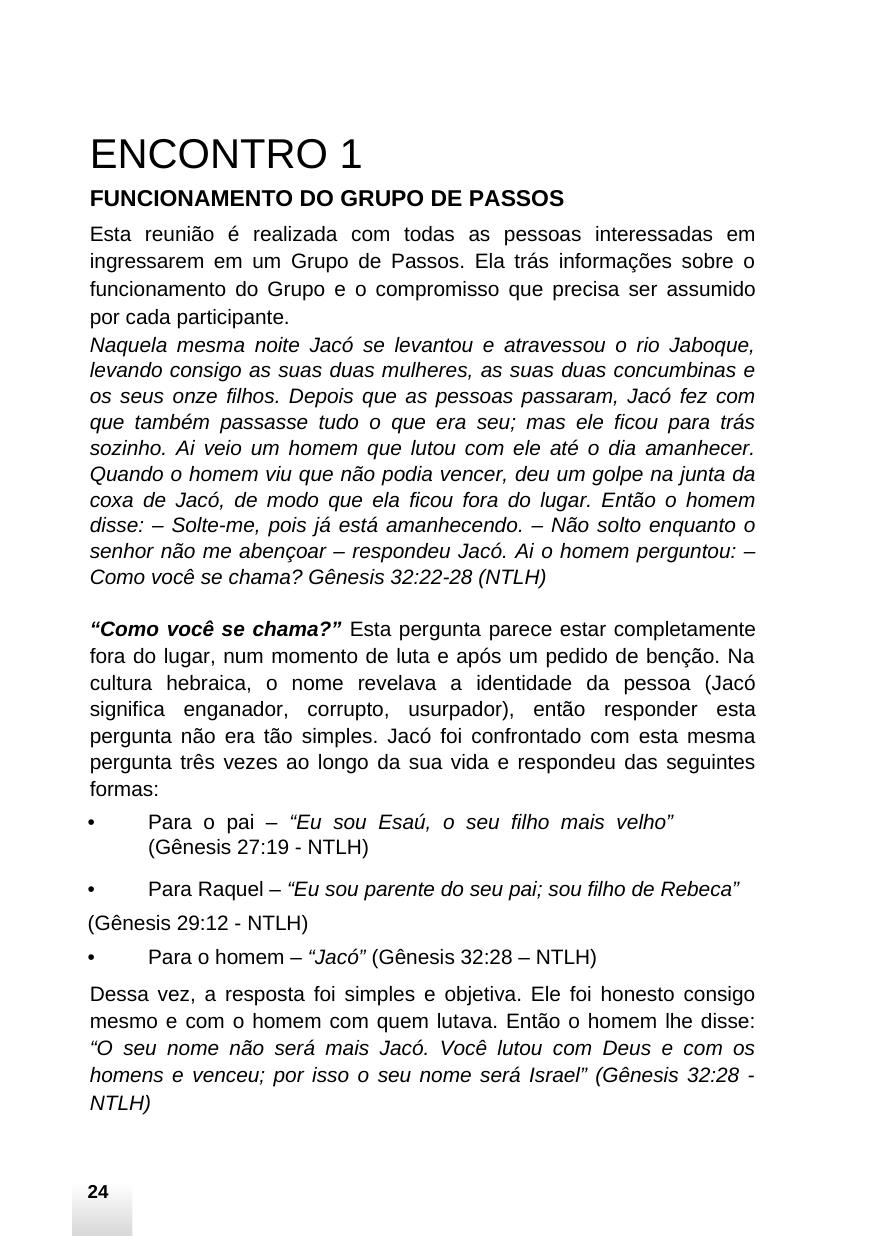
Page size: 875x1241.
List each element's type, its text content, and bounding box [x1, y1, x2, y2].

picture [72, 1173, 133, 1236]
text ENCONTRO 1 [89, 129, 756, 177]
text Dessa vez, a resposta foi simples e objetiva. Ele foi honesto consigo mesmo e com o homem com quem lutava. Então o homem lhe disse: “O seu nome não será mais Jacó. Você lutou com Deus e com os homens e venceu; por isso o seu nome será Israel” (Gênesis 32:28 - NTLH) [89, 981, 756, 1114]
list Para Raquel – “Eu sou parente do seu pai; sou filho de Rebeca” (Gênesis 29:12 - NTLH) [87, 877, 756, 935]
text Naquela mesma noite Jacó se levantou e atravessou o rio Jaboque, levando consigo as suas duas mulheres, as suas duas concumbinas e os seus onze filhos. Depois que as pessoas passaram, Jacó fez com que também passasse tudo o que era seu; mas ele ficou para trás sozinho. Ai veio um homem que lutou com ele até o dia amanhecer. Quando o homem viu que não podia vencer, deu um golpe na junta da coxa de Jacó, de modo que ela ficou fora do lugar. Então o homem disse: – Solte-me, pois já está amanhecendo. – Não solto enquanto o senhor não me abençoar – respondeu Jacó. Ai o homem perguntou: – Como você se chama? Gênesis 32:22-28 (NTLH) [89, 332, 756, 589]
text Esta reunião é realizada com todas as pessoas interessadas em ingressarem em um Grupo de Passos. Ela trás informações sobre o funcionamento do Grupo e o compromisso que precisa ser assumido por cada participante. [89, 222, 756, 329]
text 24 [87, 1181, 756, 1203]
text “Como você se chama?” Esta pergunta parece estar completamente fora do lugar, num momento de luta e após um pedido de benção. Na cultura hebraica, o nome revelava a identidade da pessoa (Jacó significa enganador, corrupto, usurpador), então responder esta pergunta não era tão simples. Jacó foi confrontado com esta mesma pergunta três vezes ao longo da sua vida e respondeu das seguintes formas: [89, 617, 756, 801]
text (Gênesis 27:19 - NTLH) [148, 834, 756, 858]
list Para o homem – “Jacó” (Gênesis 32:28 – NTLH) [87, 945, 756, 969]
list Para o pai – “Eu sou Esaú, o seu filho mais velho” [87, 809, 756, 833]
text FUNCIONAMENTO DO GRUPO DE PASSOS [89, 185, 756, 211]
